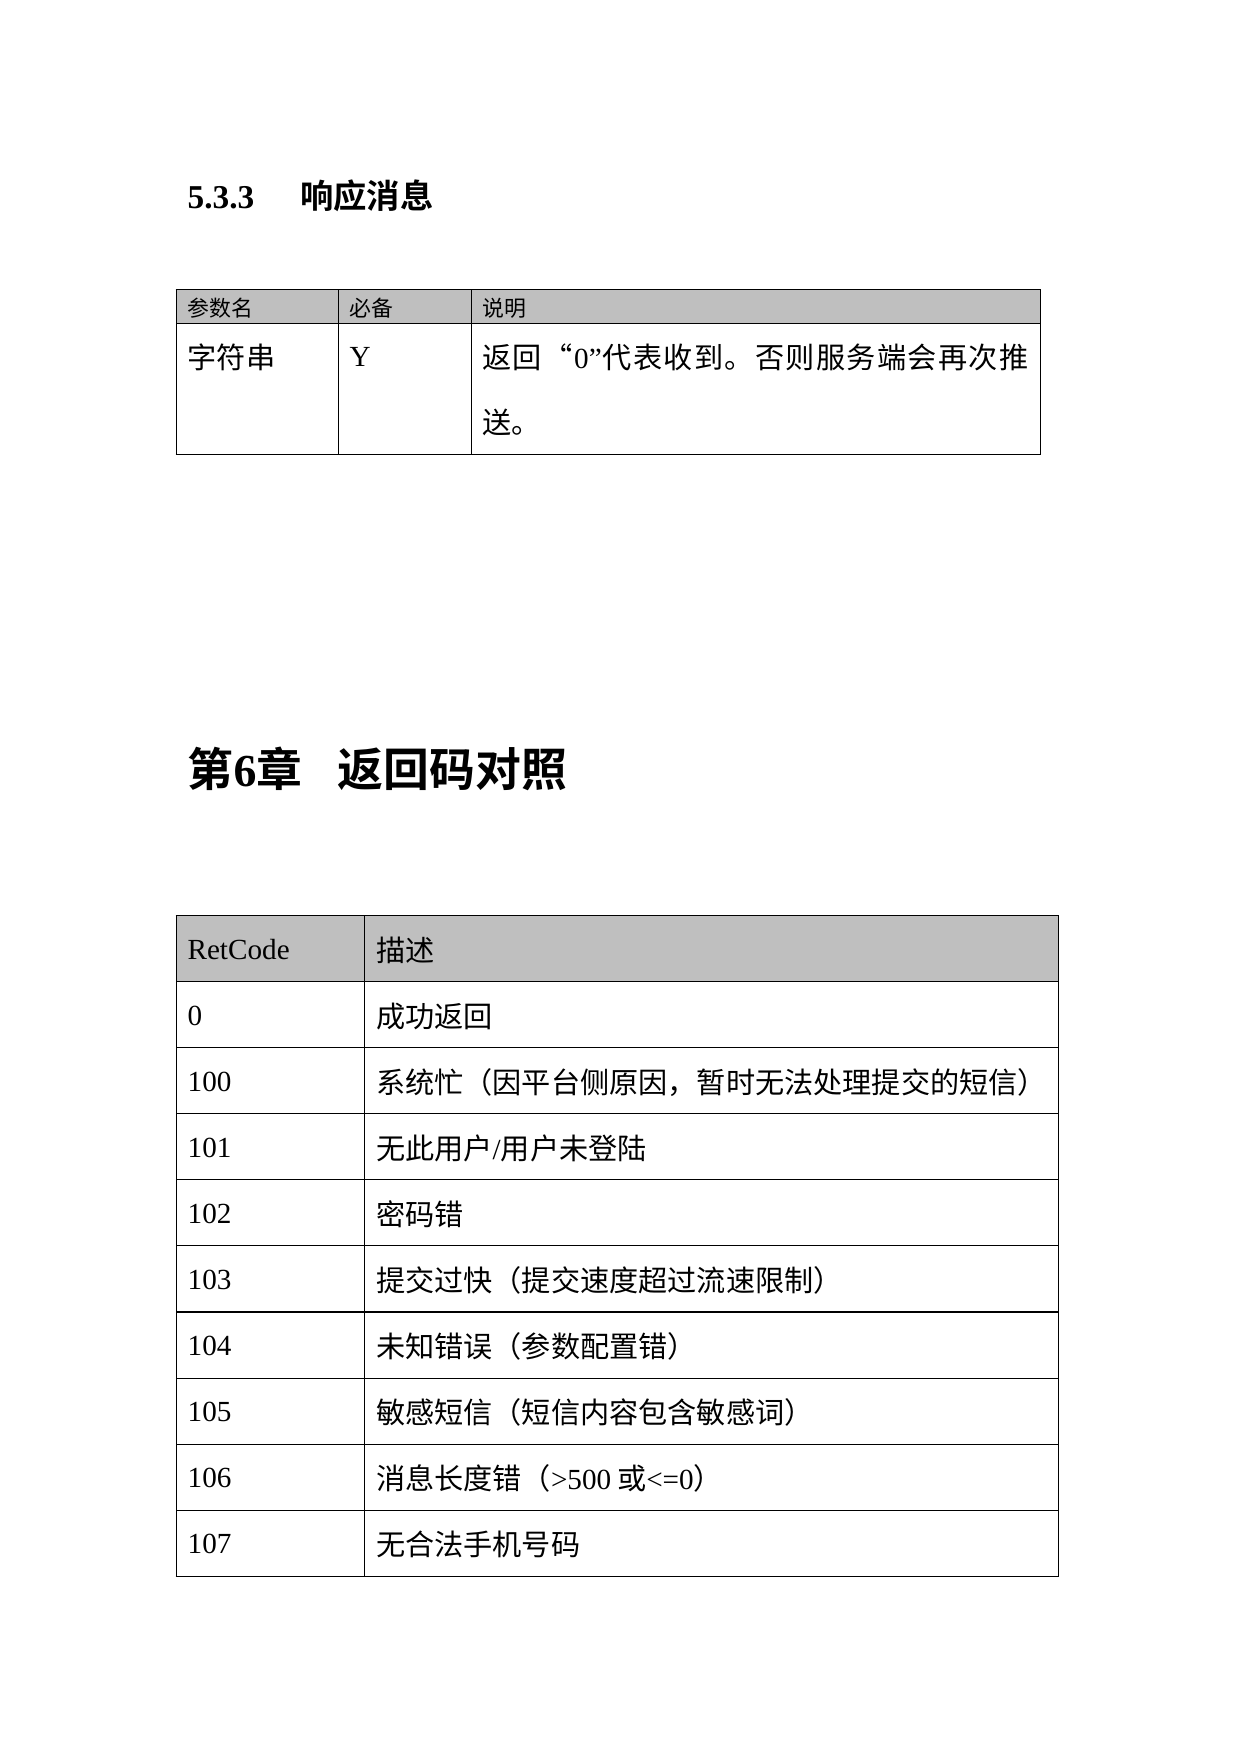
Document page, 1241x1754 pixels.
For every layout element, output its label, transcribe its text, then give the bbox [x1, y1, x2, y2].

table_cell 无合法手机号码 [365, 1511, 1058, 1576]
table_cell Y [339, 324, 471, 454]
subtitle 响应消息 [187, 162, 1053, 227]
table_cell 字符串 [177, 324, 338, 454]
table_cell 无此用户/用户未登陆 [365, 1114, 1058, 1179]
table_cell 104 [177, 1313, 364, 1377]
subtitle 返回码对照 [187, 718, 1053, 815]
table_cell 提交过快（提交速度超过流速限制） [365, 1246, 1058, 1311]
table_cell 返回“0”代表收到。否则服务端会再次推送。 [472, 324, 1040, 454]
table_cell 系统忙（因平台侧原因，暂时无法处理提交的短信） [365, 1048, 1058, 1113]
table_header 描述 [365, 916, 1058, 981]
table_header 参数名 [177, 290, 338, 323]
table_cell 106 [177, 1445, 364, 1509]
table_cell 0 [177, 982, 364, 1047]
table_header RetCode [177, 916, 364, 981]
table_cell 107 [177, 1511, 364, 1576]
table_cell 消息长度错（>500或<=0） [365, 1445, 1058, 1509]
table_cell 102 [177, 1180, 364, 1245]
table_cell 未知错误（参数配置错） [365, 1313, 1058, 1377]
table_cell 成功返回 [365, 982, 1058, 1047]
table_cell 密码错 [365, 1180, 1058, 1245]
table_cell 101 [177, 1114, 364, 1179]
table_header 必备 [339, 290, 471, 323]
table_cell 敏感短信（短信内容包含敏感词） [365, 1379, 1058, 1443]
table_cell 100 [177, 1048, 364, 1113]
table_header 说明 [472, 290, 1040, 323]
table_cell 103 [177, 1246, 364, 1311]
table_cell 105 [177, 1379, 364, 1443]
